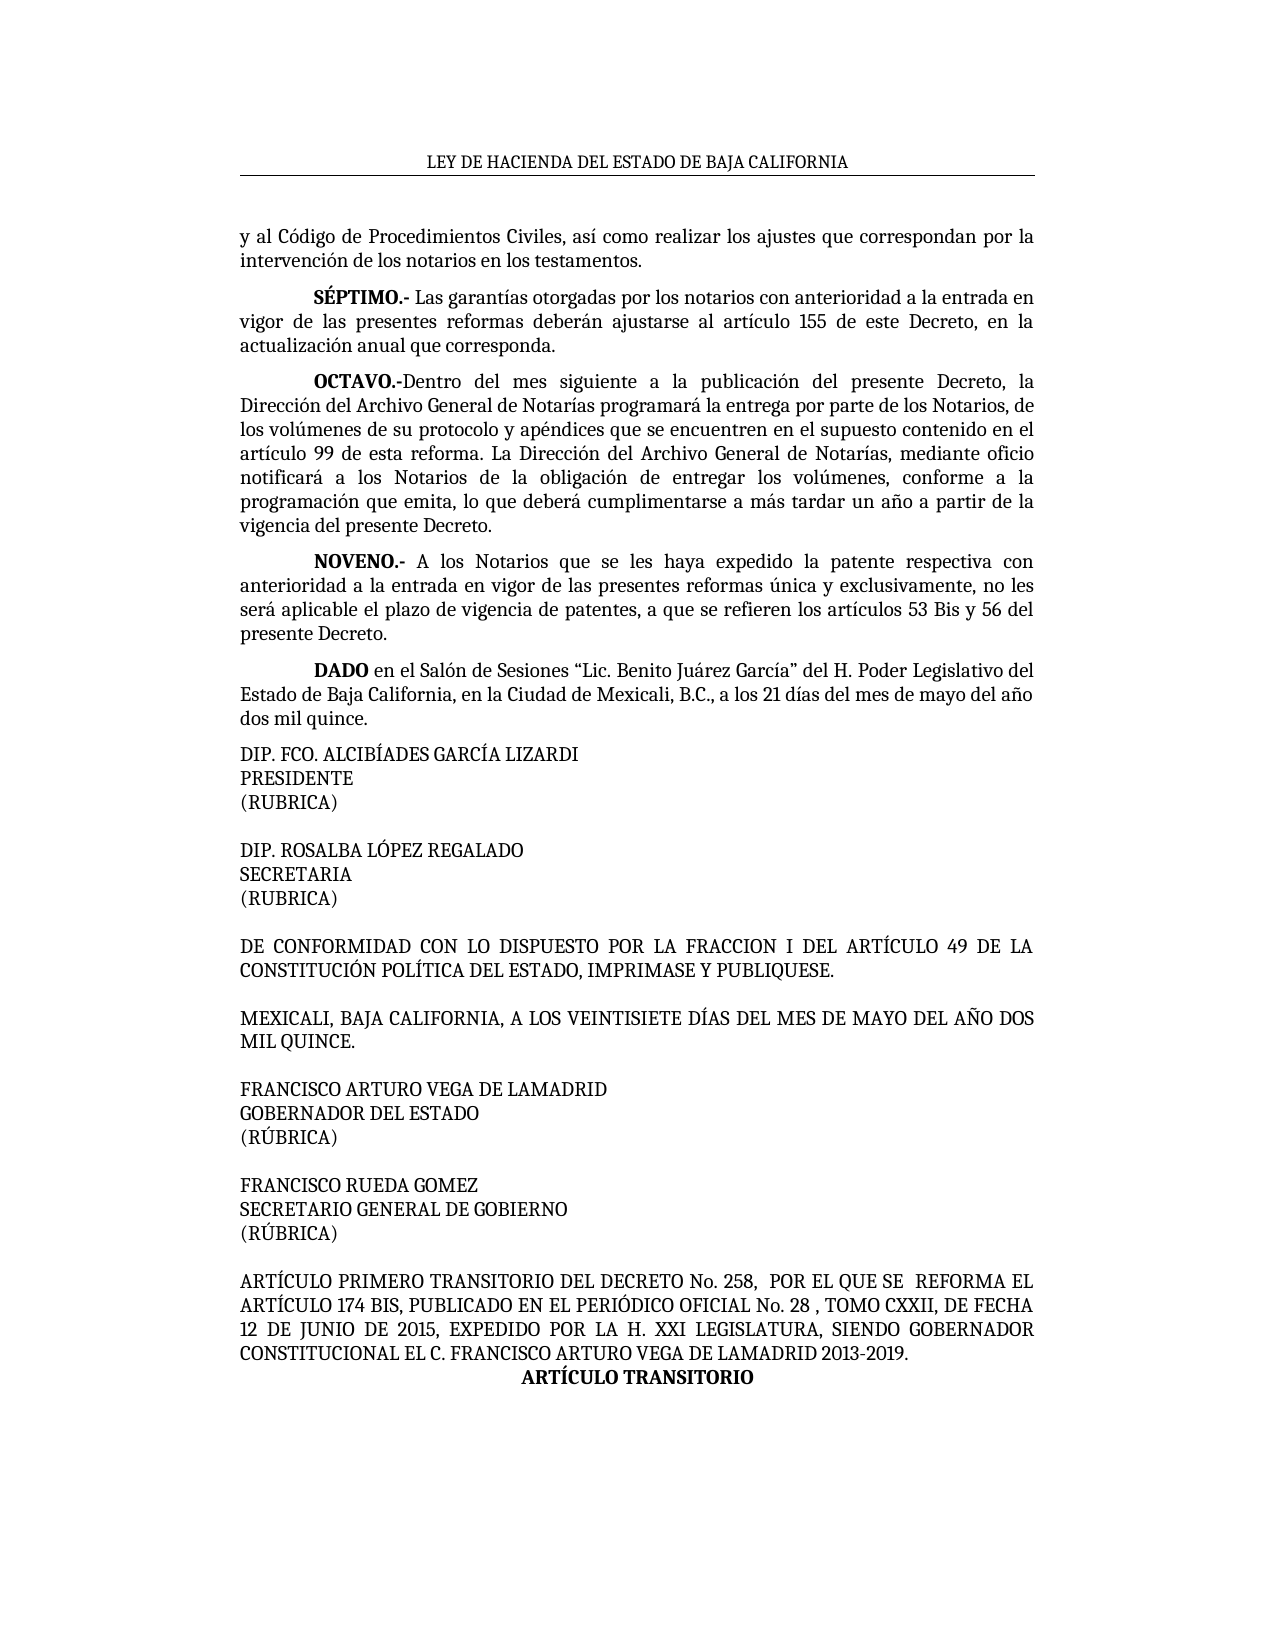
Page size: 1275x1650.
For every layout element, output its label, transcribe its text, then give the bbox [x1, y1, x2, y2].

text FRANCISCO RUEDA GOMEZ [240, 1174, 1035, 1198]
text OCTAVO.-Dentro del mes siguiente a la publicación del presente Decreto, la Dirección del Archivo General de Notarías programará la entrega por parte de los Notarios, de los volúmenes de su protocolo y apéndices que se encuentren en el supuesto contenido en el artículo 99 de esta reforma. La Dirección del Archivo General de Notarías, mediante oficio notificará a los Notarios de la obligación de entregar los volúmenes, conforme a la programación que emita, lo que deberá cumplimentarse a más tardar un año a partir de la vigencia del presente Decreto. [240, 370, 1035, 537]
text DIP. FCO. ALCIBÍADES GARCÍA LIZARDI [240, 743, 1035, 767]
text DIP. ROSALBA LÓPEZ REGALADO [240, 838, 1035, 862]
text SÉPTIMO.- Las garantías otorgadas por los notarios con anterioridad a la entrada en vigor de las presentes reformas deberán ajustarse al artículo 155 de este Decreto, en la actualización anual que corresponda. [240, 285, 1035, 357]
text DE CONFORMIDAD CON LO DISPUESTO POR LA FRACCION I DEL ARTÍCULO 49 DE LA CONSTITUCIÓN POLÍTICA DEL ESTADO, IMPRIMASE Y PUBLIQUESE. [240, 934, 1035, 982]
text FRANCISCO ARTURO VEGA DE LAMADRID [240, 1078, 1035, 1102]
text SECRETARIA [240, 862, 1035, 886]
text (RÚBRICA) [240, 1126, 1035, 1150]
text (RUBRICA) [240, 791, 1035, 814]
text SECRETARIO GENERAL DE GOBIERNO [240, 1198, 1035, 1222]
text (RÚBRICA) [240, 1222, 1035, 1246]
text ARTÍCULO TRANSITORIO [240, 1366, 1035, 1389]
text NOVENO.- A los Notarios que se les haya expedido la patente respectiva con anterioridad a la entrada en vigor de las presentes reformas única y exclusivamente, no les será aplicable el plazo de vigencia de patentes, a que se refieren los artículos 53 Bis y 56 del presente Decreto. [240, 550, 1035, 646]
text GOBERNADOR DEL ESTADO [240, 1102, 1035, 1126]
text DADO en el Salón de Sesiones “Lic. Benito Juárez García” del H. Poder Legislativo del Estado de Baja California, en la Ciudad de Mexicali, B.C., a los 21 días del mes de mayo del año dos mil quince. [240, 658, 1035, 730]
text MEXICALI, BAJA CALIFORNIA, A LOS VEINTISIETE DÍAS DEL MES DE MAYO DEL AÑO DOS MIL QUINCE. [240, 1006, 1035, 1054]
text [240, 225, 1035, 273]
text PRESIDENTE [240, 767, 1035, 791]
text ARTÍCULO PRIMERO TRANSITORIO DEL DECRETO No. 258, POR EL QUE SE REFORMA EL ARTÍCULO 174 BIS, PUBLICADO EN EL PERIÓDICO OFICIAL No. 28 , TOMO CXXII, DE FECHA 12 DE JUNIO DE 2015, EXPEDIDO POR LA H. XXI LEGISLATURA, SIENDO GOBERNADOR CONSTITUCIONAL EL C. FRANCISCO ARTURO VEGA DE LAMADRID 2013-2019. [240, 1270, 1035, 1366]
text (RUBRICA) [240, 886, 1035, 910]
